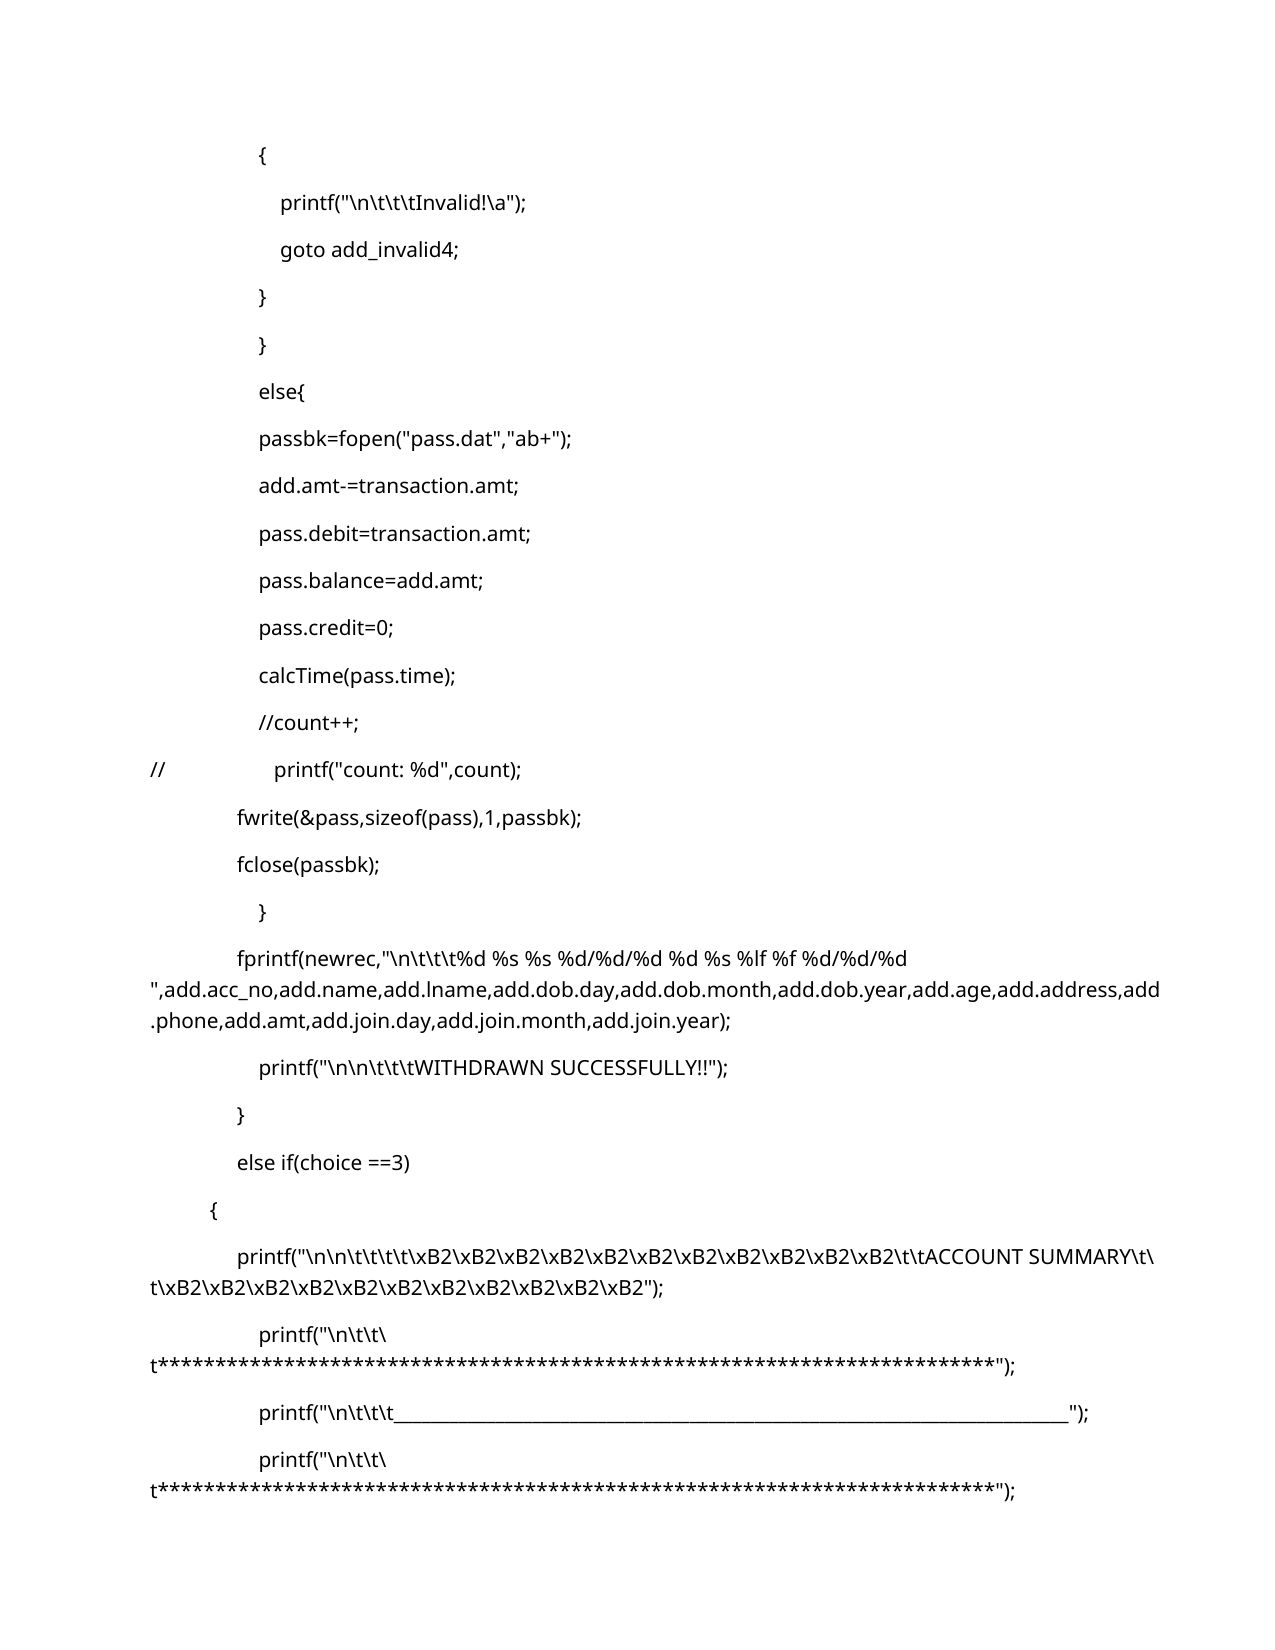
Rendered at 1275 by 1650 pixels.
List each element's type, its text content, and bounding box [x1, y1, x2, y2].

text printf("\n\t\t\t*************************************************************************"); [150, 1320, 1162, 1379]
text pass.debit=transaction.amt; [150, 519, 1162, 547]
text fwrite(&pass,sizeof(pass),1,passbk); [150, 803, 1162, 831]
text else if(choice ==3) [150, 1148, 1162, 1176]
text goto add_invalid4; [150, 235, 1162, 264]
text printf("\n\t\t\t*************************************************************************"); [150, 1445, 1162, 1504]
text { [150, 141, 1162, 169]
text } [150, 897, 1162, 926]
text passbk=fopen("pass.dat","ab+"); [150, 424, 1162, 453]
text printf("\n\n\t\t\tWITHDRAWN SUCCESSFULLY!!"); [150, 1053, 1162, 1082]
text } [150, 1100, 1162, 1129]
text add.amt-=transaction.amt; [150, 472, 1162, 500]
text printf("\n\n\t\t\t\t\xB2\xB2\xB2\xB2\xB2\xB2\xB2\xB2\xB2\xB2\xB2\t\tACCOUNT SUMMARY\t\t\xB2\xB2\xB2\xB2\xB2\xB2\xB2\xB2\xB2\xB2\xB2"); [150, 1242, 1162, 1301]
text fclose(passbk); [150, 850, 1162, 878]
text //count++; [150, 708, 1162, 737]
text } [150, 330, 1162, 358]
text calcTime(pass.time); [150, 661, 1162, 689]
text pass.credit=0; [150, 613, 1162, 642]
text else{ [150, 377, 1162, 406]
text fprintf(newrec,"\n\t\t\t%d %s %s %d/%d/%d %d %s %lf %f %d/%d/%d ",add.acc_no,add.name,add.lname,add.dob.day,add.dob.month,add.dob.year,add.age,add.address,add.phone,add.amt,add.join.day,add.join.month,add.join.year); [150, 944, 1162, 1034]
text { [150, 1195, 1162, 1223]
text printf("\n\t\t\t_________________________________________________________________________"); [150, 1398, 1162, 1427]
text } [150, 282, 1162, 311]
text // printf("count: %d",count); [150, 755, 1162, 784]
text printf("\n\t\t\tInvalid!\a"); [150, 188, 1162, 216]
text pass.balance=add.amt; [150, 566, 1162, 595]
